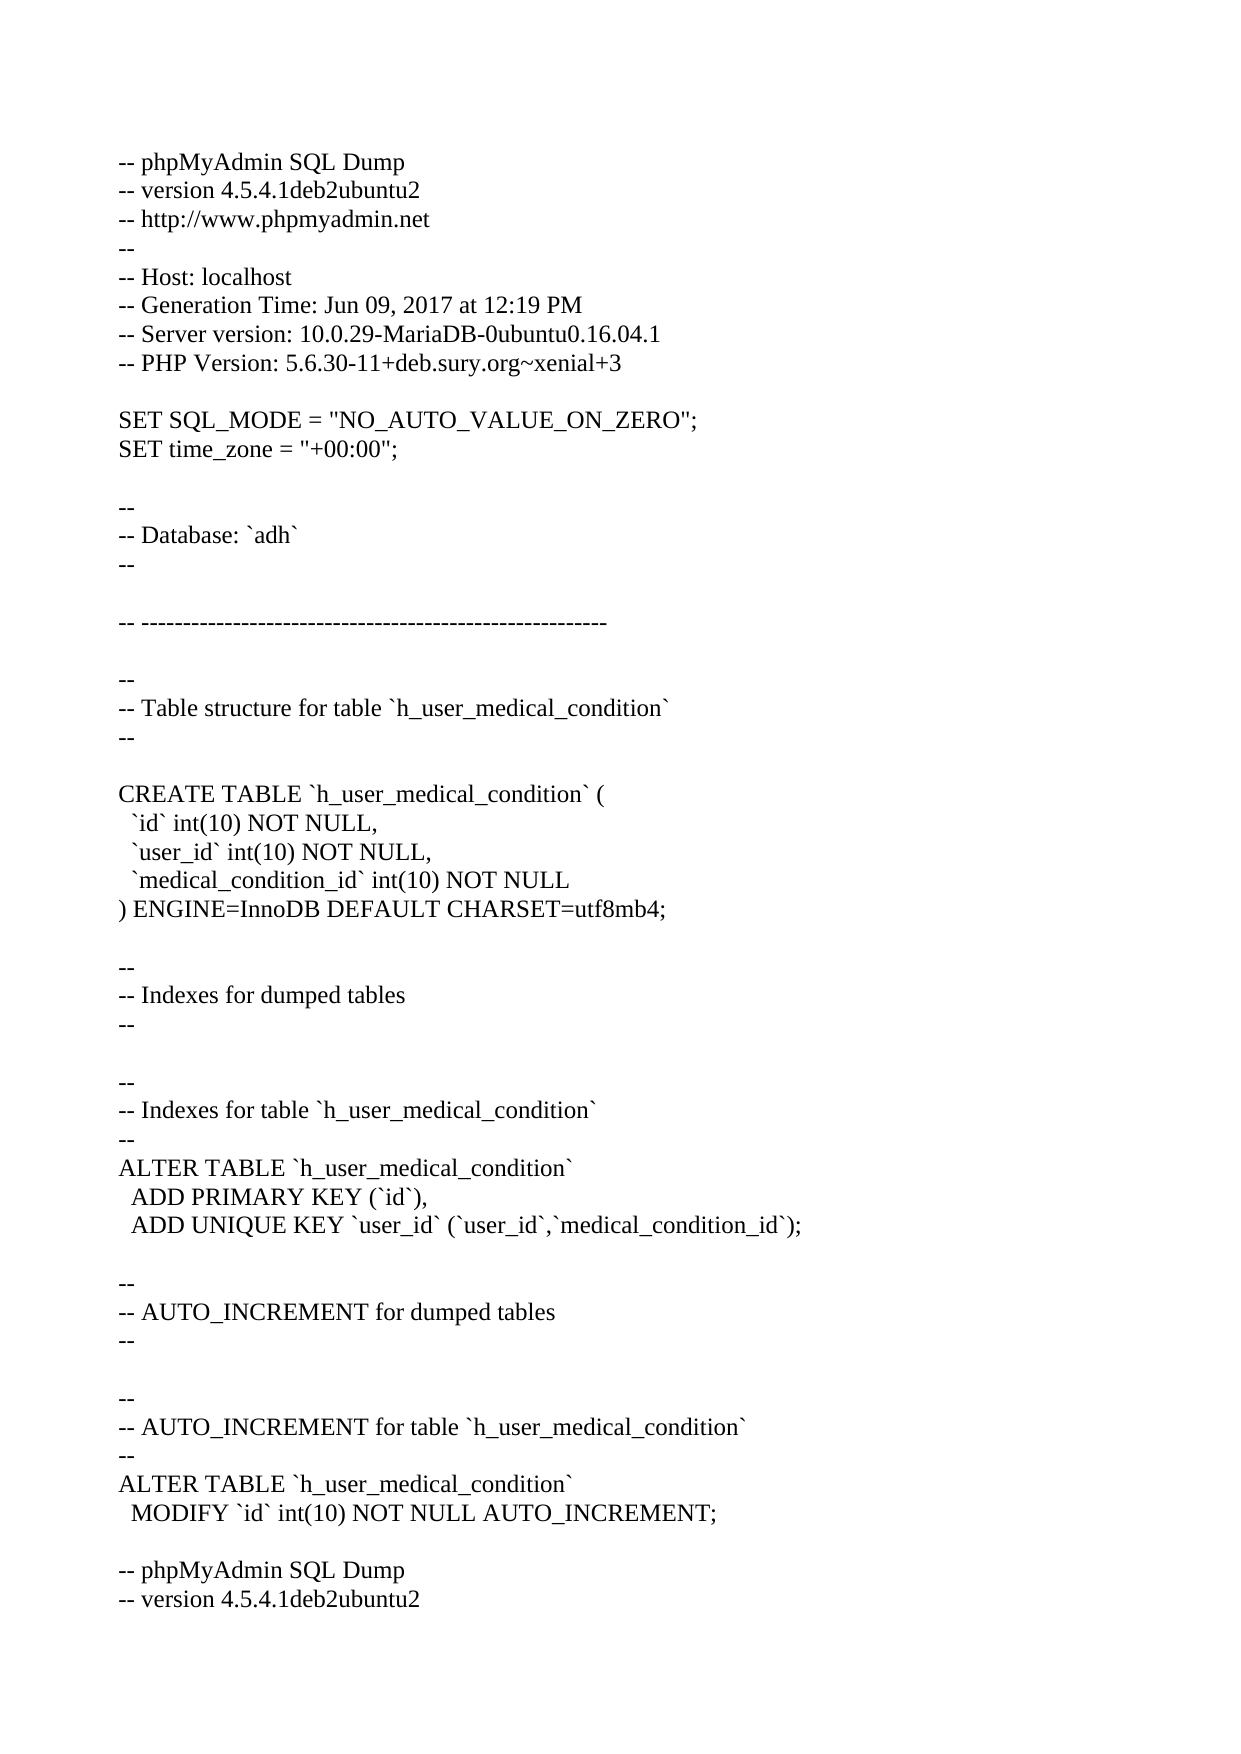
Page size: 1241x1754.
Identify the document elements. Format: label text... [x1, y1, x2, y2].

text ) ENGINE=InnoDB DEFAULT CHARSET=utf8mb4; [118, 894, 1122, 923]
text ADD PRIMARY KEY (`id`), [118, 1182, 1122, 1211]
text -- [118, 1326, 1122, 1354]
text -- Indexes for dumped tables [118, 981, 1122, 1009]
text -- [118, 952, 1122, 981]
text -- Indexes for table `h_user_medical_condition` [118, 1096, 1122, 1124]
text -- -------------------------------------------------------- [118, 607, 1122, 636]
text -- [118, 1441, 1122, 1469]
text CREATE TABLE `h_user_medical_condition` ( [118, 779, 1122, 808]
text -- Server version: 10.0.29-MariaDB-0ubuntu0.16.04.1 [118, 319, 1122, 348]
text -- phpMyAdmin SQL Dump [118, 1556, 1122, 1584]
text -- [118, 1383, 1122, 1412]
text -- [118, 722, 1122, 751]
text -- Database: `adh` [118, 521, 1122, 549]
text ALTER TABLE `h_user_medical_condition` [118, 1153, 1122, 1182]
text ALTER TABLE `h_user_medical_condition` [118, 1469, 1122, 1498]
text -- version 4.5.4.1deb2ubuntu2 [118, 1584, 1122, 1613]
text `user_id` int(10) NOT NULL, [118, 837, 1122, 866]
text -- [118, 492, 1122, 521]
text SET SQL_MODE = "NO_AUTO_VALUE_ON_ZERO"; [118, 406, 1122, 434]
text -- [118, 1268, 1122, 1297]
text ADD UNIQUE KEY `user_id` (`user_id`,`medical_condition_id`); [118, 1211, 1122, 1239]
text -- version 4.5.4.1deb2ubuntu2 [118, 176, 1122, 204]
text -- [118, 1124, 1122, 1153]
text -- Generation Time: Jun 09, 2017 at 12:19 PM [118, 291, 1122, 319]
text -- PHP Version: 5.6.30-11+deb.sury.org~xenial+3 [118, 348, 1122, 377]
text -- [118, 1009, 1122, 1038]
text -- AUTO_INCREMENT for table `h_user_medical_condition` [118, 1412, 1122, 1441]
text SET time_zone = "+00:00"; [118, 434, 1122, 463]
text -- [118, 549, 1122, 578]
text -- [118, 664, 1122, 693]
text MODIFY `id` int(10) NOT NULL AUTO_INCREMENT; [118, 1498, 1122, 1527]
text -- Host: localhost [118, 262, 1122, 291]
text -- http://www.phpmyadmin.net [118, 204, 1122, 233]
text -- Table structure for table `h_user_medical_condition` [118, 693, 1122, 722]
text -- [118, 1067, 1122, 1096]
text -- phpMyAdmin SQL Dump [118, 147, 1122, 176]
text `id` int(10) NOT NULL, [118, 808, 1122, 837]
text `medical_condition_id` int(10) NOT NULL [118, 866, 1122, 894]
text -- [118, 233, 1122, 262]
text -- AUTO_INCREMENT for dumped tables [118, 1297, 1122, 1326]
